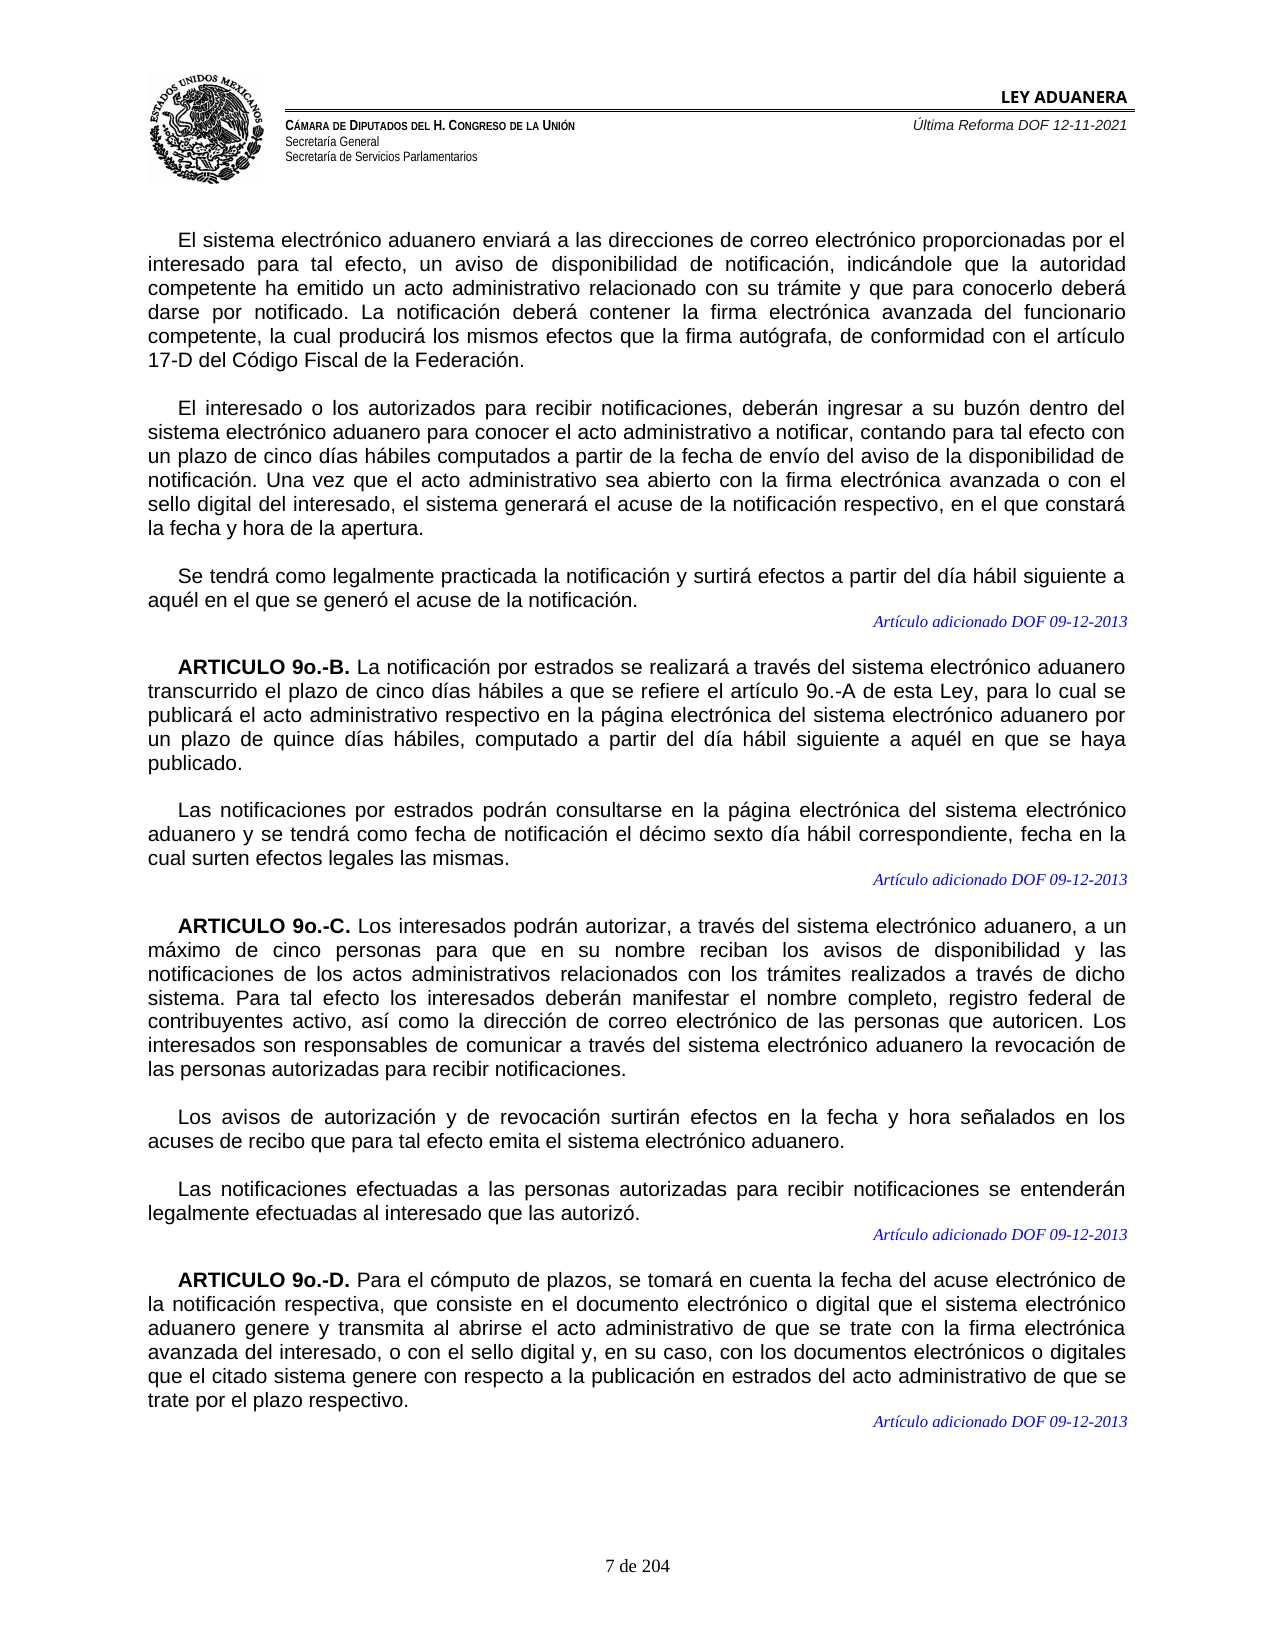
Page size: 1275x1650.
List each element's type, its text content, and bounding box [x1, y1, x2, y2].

text Las notificaciones por estrados podrán consultarse en la página electrónica del sistema electrónico aduanero y se tendrá como fecha de notificación el décimo sexto día hábil correspondiente, fecha en la cual surten efectos legales las mismas. [148, 798, 1127, 870]
text El interesado o los autorizados para recibir notificaciones, deberán ingresar a su buzón dentro del sistema electrónico aduanero para conocer el acto administrativo a notificar, contando para tal efecto con un plazo de cinco días hábiles computados a partir de la fecha de envío del aviso de la disponibilidad de notificación. Una vez que el acto administrativo sea abierto con la firma electrónica avanzada o con el sello digital del interesado, el sistema generará el acuse de la notificación respectivo, en el que constará la fecha y hora de la apertura. [148, 396, 1127, 539]
text ARTICULO 9o.-B. La notificación por estrados se realizará a través del sistema electrónico aduanero transcurrido el plazo de cinco días hábiles a que se refiere el artículo 9o.-A de esta Ley, para lo cual se publicará el acto administrativo respectivo en la página electrónica del sistema electrónico aduanero por un plazo de quince días hábiles, computado a partir del día hábil siguiente a aquél en que se haya publicado. [148, 654, 1127, 774]
text Artículo adicionado DOF 09-12-2013 [148, 1225, 1127, 1244]
text ARTICULO 9o.-C. Los interesados podrán autorizar, a través del sistema electrónico aduanero, a un máximo de cinco personas para que en su nombre reciban los avisos de disponibilidad y las notificaciones de los actos administrativos relacionados con los trámites realizados a través de dicho sistema. Para tal efecto los interesados deberán manifestar el nombre completo, registro federal de contribuyentes activo, así como la dirección de correo electrónico de las personas que autoricen. Los interesados son responsables de comunicar a través del sistema electrónico aduanero la revocación de las personas autorizadas para recibir notificaciones. [148, 913, 1127, 1081]
text Se tendrá como legalmente practicada la notificación y surtirá efectos a partir del día hábil siguiente a aquél en el que se generó el acuse de la notificación. [148, 563, 1127, 611]
text El sistema electrónico aduanero enviará a las direcciones de correo electrónico proporcionadas por el interesado para tal efecto, un aviso de disponibilidad de notificación, indicándole que la autoridad competente ha emitido un acto administrativo relacionado con su trámite y que para conocerlo deberá darse por notificado. La notificación deberá contener la firma electrónica avanzada del funcionario competente, la cual producirá los mismos efectos que la firma autógrafa, de conformidad con el artículo 17-D del Código Fiscal de la Federación. [148, 228, 1127, 372]
text Los avisos de autorización y de revocación surtirán efectos en la fecha y hora señalados en los acuses de recibo que para tal efecto emita el sistema electrónico aduanero. [148, 1105, 1127, 1153]
text Las notificaciones efectuadas a las personas autorizadas para recibir notificaciones se entenderán legalmente efectuadas al interesado que las autorizó. [148, 1177, 1127, 1225]
text ARTICULO 9o.-D. Para el cómputo de plazos, se tomará en cuenta la fecha del acuse electrónico de la notificación respectiva, que consiste en el documento electrónico o digital que el sistema electrónico aduanero genere y transmita al abrirse el acto administrativo de que se trate con la firma electrónica avanzada del interesado, o con el sello digital y, en su caso, con los documentos electrónicos o digitales que el citado sistema genere con respecto a la publicación en estrados del acto administrativo de que se trate por el plazo respectivo. [148, 1268, 1127, 1412]
text Artículo adicionado DOF 09-12-2013 [148, 870, 1127, 889]
text Artículo adicionado DOF 09-12-2013 [148, 611, 1127, 631]
text Artículo adicionado DOF 09-12-2013 [148, 1412, 1127, 1431]
